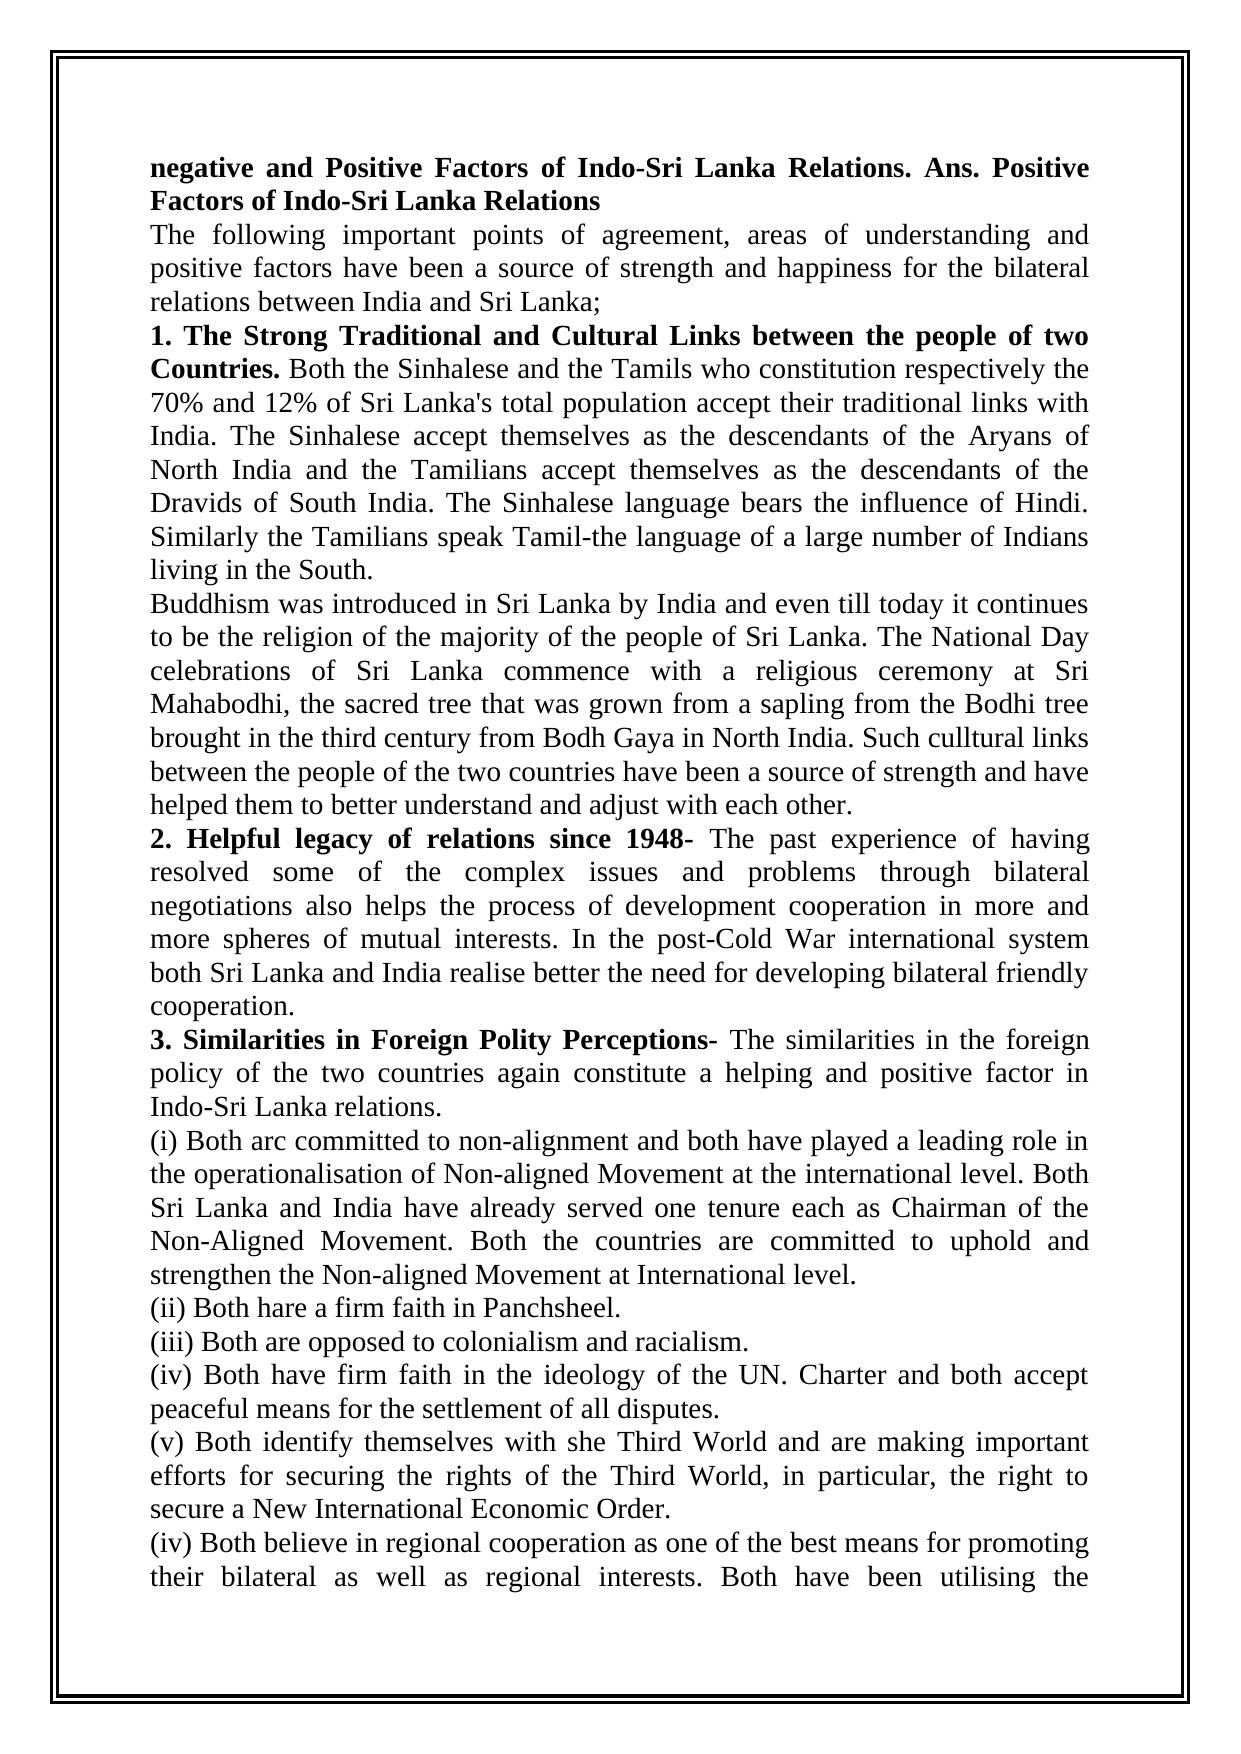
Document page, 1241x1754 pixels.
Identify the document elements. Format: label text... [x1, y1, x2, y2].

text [150, 1525, 1090, 1592]
text Buddhism was introduced in Sri Lanka by India and even till today it continues to be the religion of the majority of the people of Sri Lanka. The National Day celebrations of Sri Lanka commence with a religious ceremony at Sri Mahabodhi, the sacred tree that was grown from a sapling from the Bodhi tree brought in the third century from Bodh Gaya in North India. Such culltural links between the people of the two countries have been a source of strength and have helped them to better understand and adjust with each other. [150, 586, 1090, 821]
text (ii) Both hare a firm faith in Panchsheel. [150, 1290, 1090, 1324]
text (iii) Both are opposed to colonialism and racialism. [150, 1324, 1090, 1357]
text (v) Both identify themselves with she Third World and are making important efforts for securing the rights of the Third World, in particular, the right to secure a New International Economic Order. [150, 1424, 1090, 1525]
text (i) Both arc committed to non-alignment and both have played a leading role in the operationalisation of Non-aligned Movement at the international level. Both Sri Lanka and India have already served one tenure each as Chairman of the Non-Aligned Movement. Both the countries are committed to uphold and strengthen the Non-aligned Movement at International level. [150, 1123, 1090, 1290]
text 2. Helpful legacy of relations since 1948- The past experience of having resolved some of the complex issues and problems through bilateral negotiations also helps the process of development cooperation in more and more spheres of mutual interests. In the post-Cold War international system both Sri Lanka and India realise better the need for developing bilateral friendly cooperation. [150, 821, 1090, 1022]
text 1. The Strong Traditional and Cultural Links between the people of two Countries. Both the Sinhalese and the Tamils who constitution respectively the 70% and 12% of Sri Lanka's total population accept their traditional links with India. The Sinhalese accept themselves as the descendants of the Aryans of North India and the Tamilians accept themselves as the descendants of the Dravids of South India. The Sinhalese language bears the influence of Hindi. Similarly the Tamilians speak Tamil-the language of a large number of Indians living in the South. [150, 318, 1090, 586]
text (iv) Both have firm faith in the ideology of the UN. Charter and both accept peaceful means for the settlement of all disputes. [150, 1357, 1090, 1424]
text The following important points of agreement, areas of understanding and positive factors have been a source of strength and happiness for the bilateral relations between India and Sri Lanka; [150, 217, 1090, 318]
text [150, 150, 1090, 217]
text 3. Similarities in Foreign Polity Perceptions- The similarities in the foreign policy of the two countries again constitute a helping and positive factor in Indo-Sri Lanka relations. [150, 1022, 1090, 1123]
